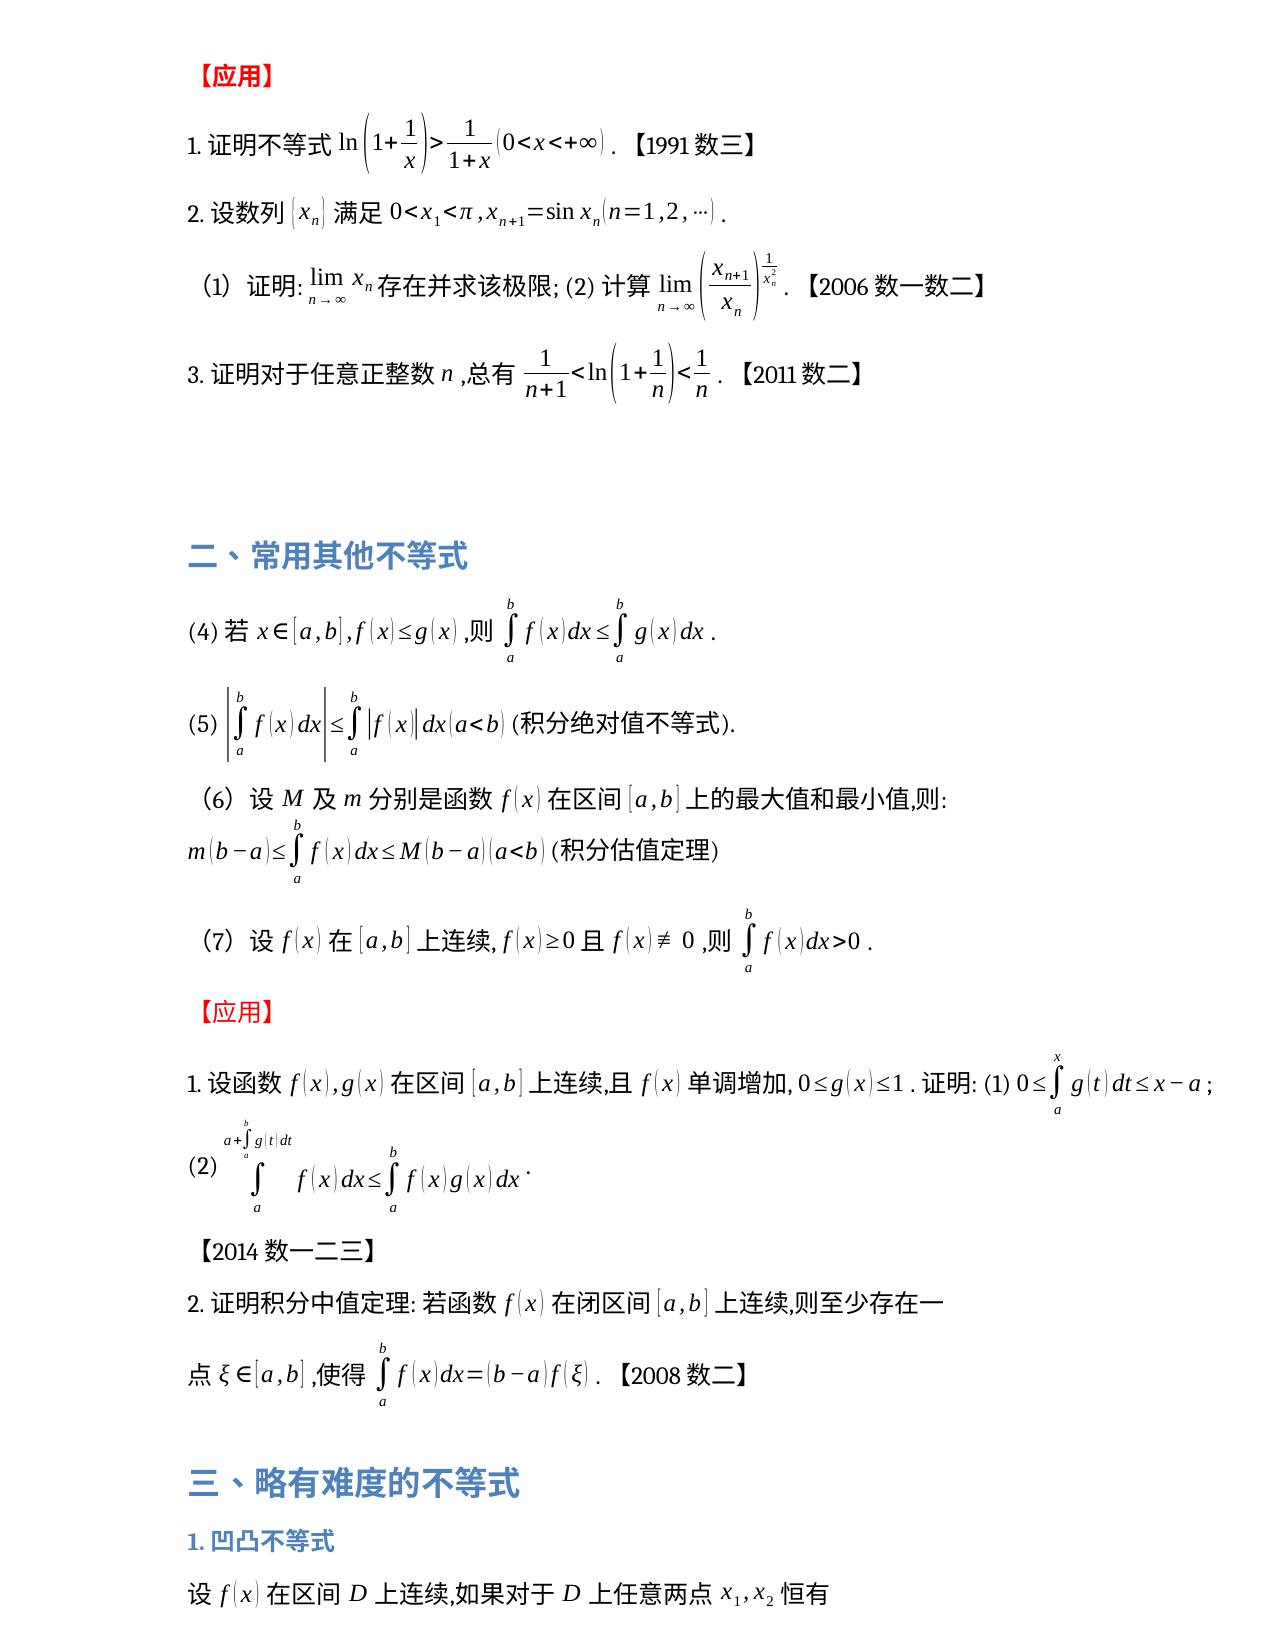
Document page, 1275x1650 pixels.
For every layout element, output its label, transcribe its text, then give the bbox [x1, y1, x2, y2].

text 二、常用其他不等式 [187, 534, 1216, 577]
text 【应用】 [187, 995, 1216, 1029]
subtitle 【应用】 [187, 59, 1216, 93]
text （6）设 及 分别是函数 在区间 上的最大值和最小值,则: (积分估值定理) [187, 782, 1216, 886]
text （1）证明: 存在并求该极限; (2) 计算 . 【2006 数一数二】 [187, 249, 1216, 322]
text (4) 若 ,则 . [187, 596, 1216, 666]
text （7）设 在 上连续, 且 ,则 . [187, 905, 1216, 976]
text 3. 证明对于任意正整数 ,总有 . 【2011 数二】 [187, 341, 1216, 406]
subtitle 三、略有难度的不等式 [187, 1460, 1216, 1505]
text 【2014 数一二三】 [187, 1233, 1216, 1267]
text 点 ,使得 . 【2008 数二】 [187, 1339, 1216, 1410]
text 2. 证明积分中值定理: 若函数 在闭区间 上连续,则至少存在一 [187, 1286, 1216, 1320]
text 1. 证明不等式 . 【1991 数三】 [187, 112, 1216, 177]
text 1. 凹凸不等式 [187, 1524, 1216, 1558]
text (5) (积分绝对值不等式). [187, 685, 1216, 763]
text 2. 设数列 满足 . [187, 196, 1216, 230]
text 1. 设函数 在区间 上连续,且 单调增加, . 证明: (1) ; (2) . [187, 1047, 1216, 1214]
text 设 在区间 上连续,如果对于 上任意两点 恒有 [187, 1577, 1216, 1611]
